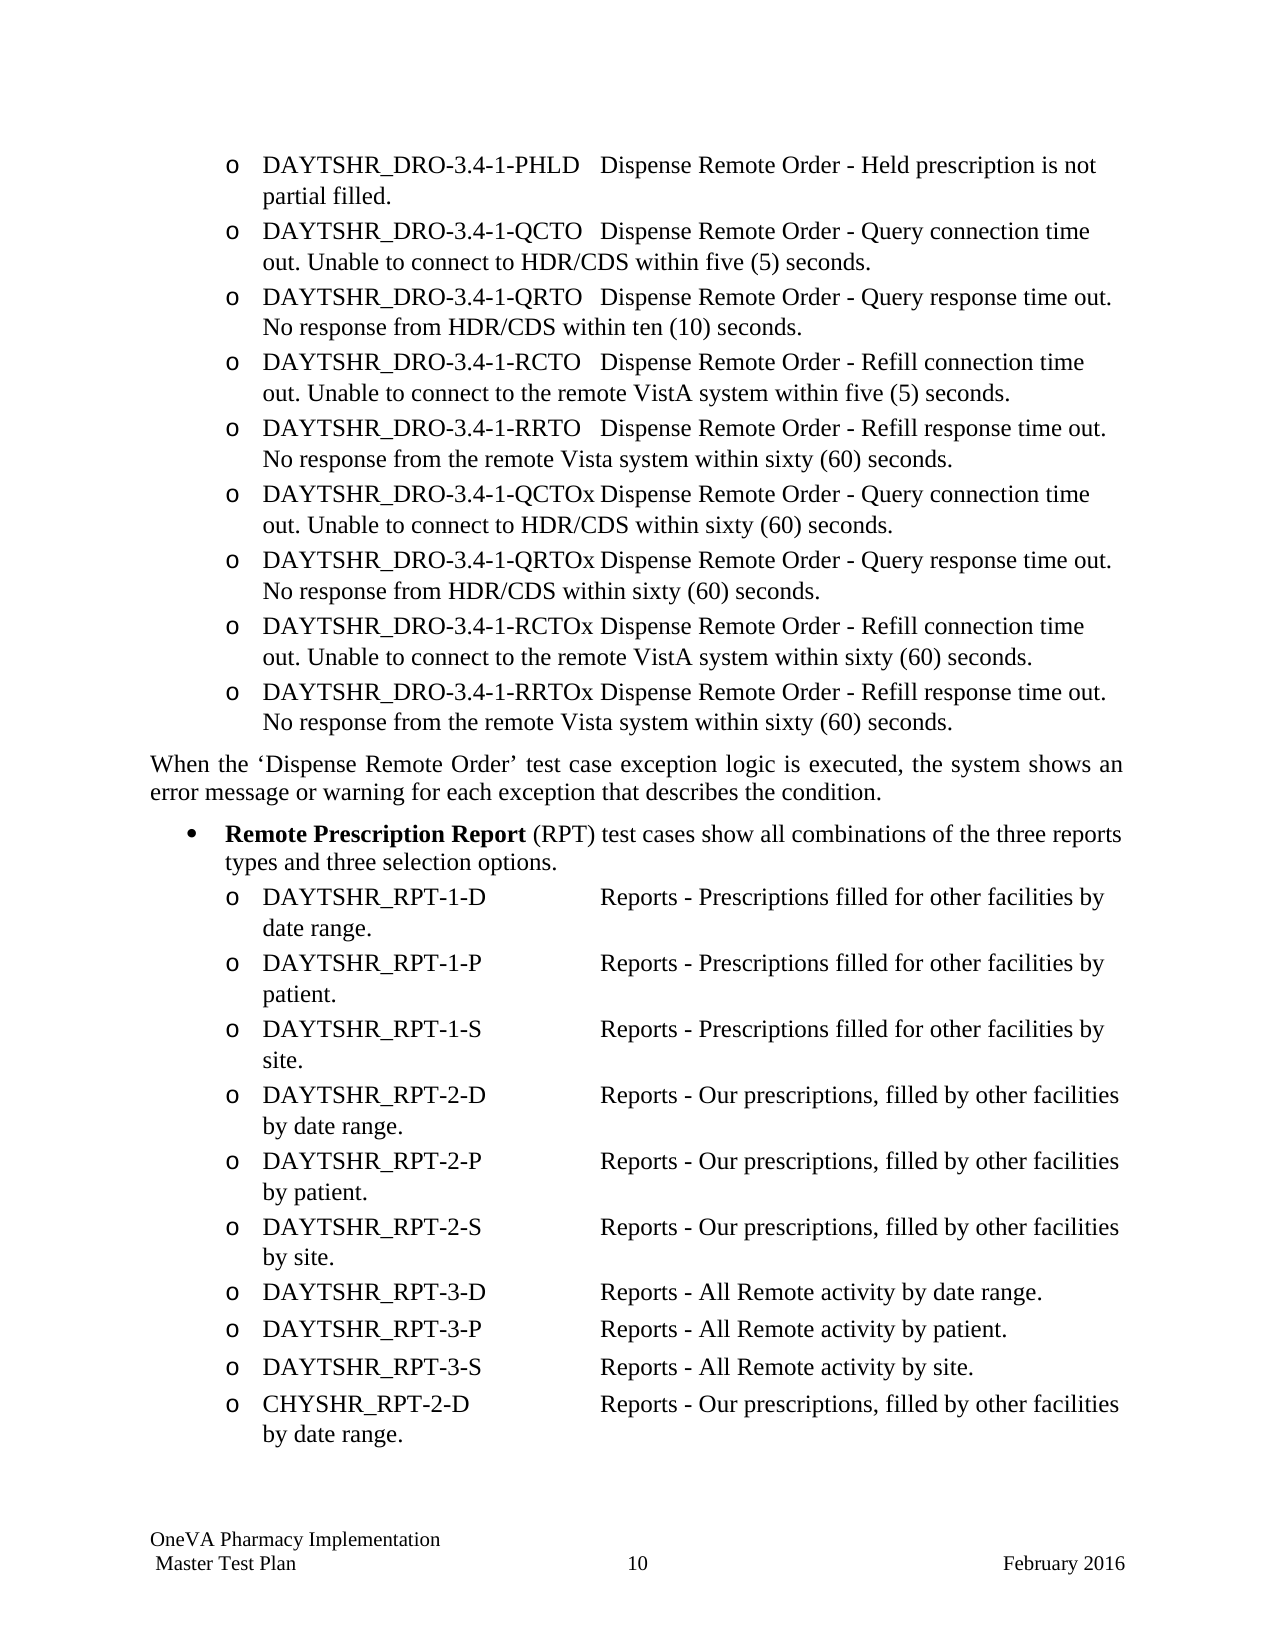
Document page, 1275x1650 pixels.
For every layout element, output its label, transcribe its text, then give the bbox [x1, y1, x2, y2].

text DAYTSHR_DRO-3.4-1-RRTOx Dispense Remote Order - Refill response time out. No response from the remote Vista system within sixty (60) seconds. [225, 677, 1125, 736]
text DAYTSHR_DRO-3.4-1-QCTOx Dispense Remote Order - Query connection time out. Unable to connect to HDR/CDS within sixty (60) seconds. [225, 479, 1125, 539]
text DAYTSHR_RPT-3-D Reports - All Remote activity by date range. [225, 1277, 1125, 1308]
text DAYTSHR_DRO-3.4-1-RRTO Dispense Remote Order - Refill response time out. No response from the remote Vista system within sixty (60) seconds. [225, 413, 1125, 473]
text CHYSHR_RPT-2-D Reports - Our prescriptions, filled by other facilities by date range. [225, 1389, 1125, 1448]
text DAYTSHR_RPT-1-P Reports - Prescriptions filled for other facilities by patient. [225, 948, 1125, 1008]
text DAYTSHR_DRO-3.4-1-QRTOx Dispense Remote Order - Query response time out. No response from HDR/CDS within sixty (60) seconds. [225, 545, 1125, 604]
text DAYTSHR_DRO-3.4-1-RCTO Dispense Remote Order - Refill connection time out. Unable to connect to the remote VistA system within five (5) seconds. [225, 347, 1125, 407]
text DAYTSHR_RPT-3-P Reports - All Remote activity by patient. [225, 1314, 1125, 1345]
text When the ‘Dispense Remote Order’ test case exception logic is executed, the system shows an error message or warning for each exception that describes the condition. [150, 749, 1125, 806]
text DAYTSHR_DRO-3.4-1-QCTO Dispense Remote Order - Query connection time out. Unable to connect to HDR/CDS within five (5) seconds. [225, 216, 1125, 275]
text DAYTSHR_DRO-3.4-1-PHLD Dispense Remote Order - Held prescription is not partial filled. [225, 150, 1125, 209]
text DAYTSHR_DRO-3.4-1-QRTO Dispense Remote Order - Query response time out. No response from HDR/CDS within ten (10) seconds. [225, 282, 1125, 341]
text DAYTSHR_RPT-1-S Reports - Prescriptions filled for other facilities by site. [225, 1014, 1125, 1074]
text DAYTSHR_RPT-2-D Reports - Our prescriptions, filled by other facilities by date range. [225, 1080, 1125, 1139]
text DAYTSHR_RPT-2-P Reports - Our prescriptions, filled by other facilities by patient. [225, 1146, 1125, 1205]
text DAYTSHR_RPT-1-D Reports - Prescriptions filled for other facilities by date range. [225, 882, 1125, 942]
text DAYTSHR_DRO-3.4-1-RCTOx Dispense Remote Order - Refill connection time out. Unable to connect to the remote VistA system within sixty (60) seconds. [225, 611, 1125, 670]
text DAYTSHR_RPT-2-S Reports - Our prescriptions, filled by other facilities by site. [225, 1212, 1125, 1271]
text DAYTSHR_RPT-3-S Reports - All Remote activity by site. [225, 1352, 1125, 1382]
text Remote Prescription Report (RPT) test cases show all combinations of the three reports types and three selection options. [187, 819, 1125, 876]
